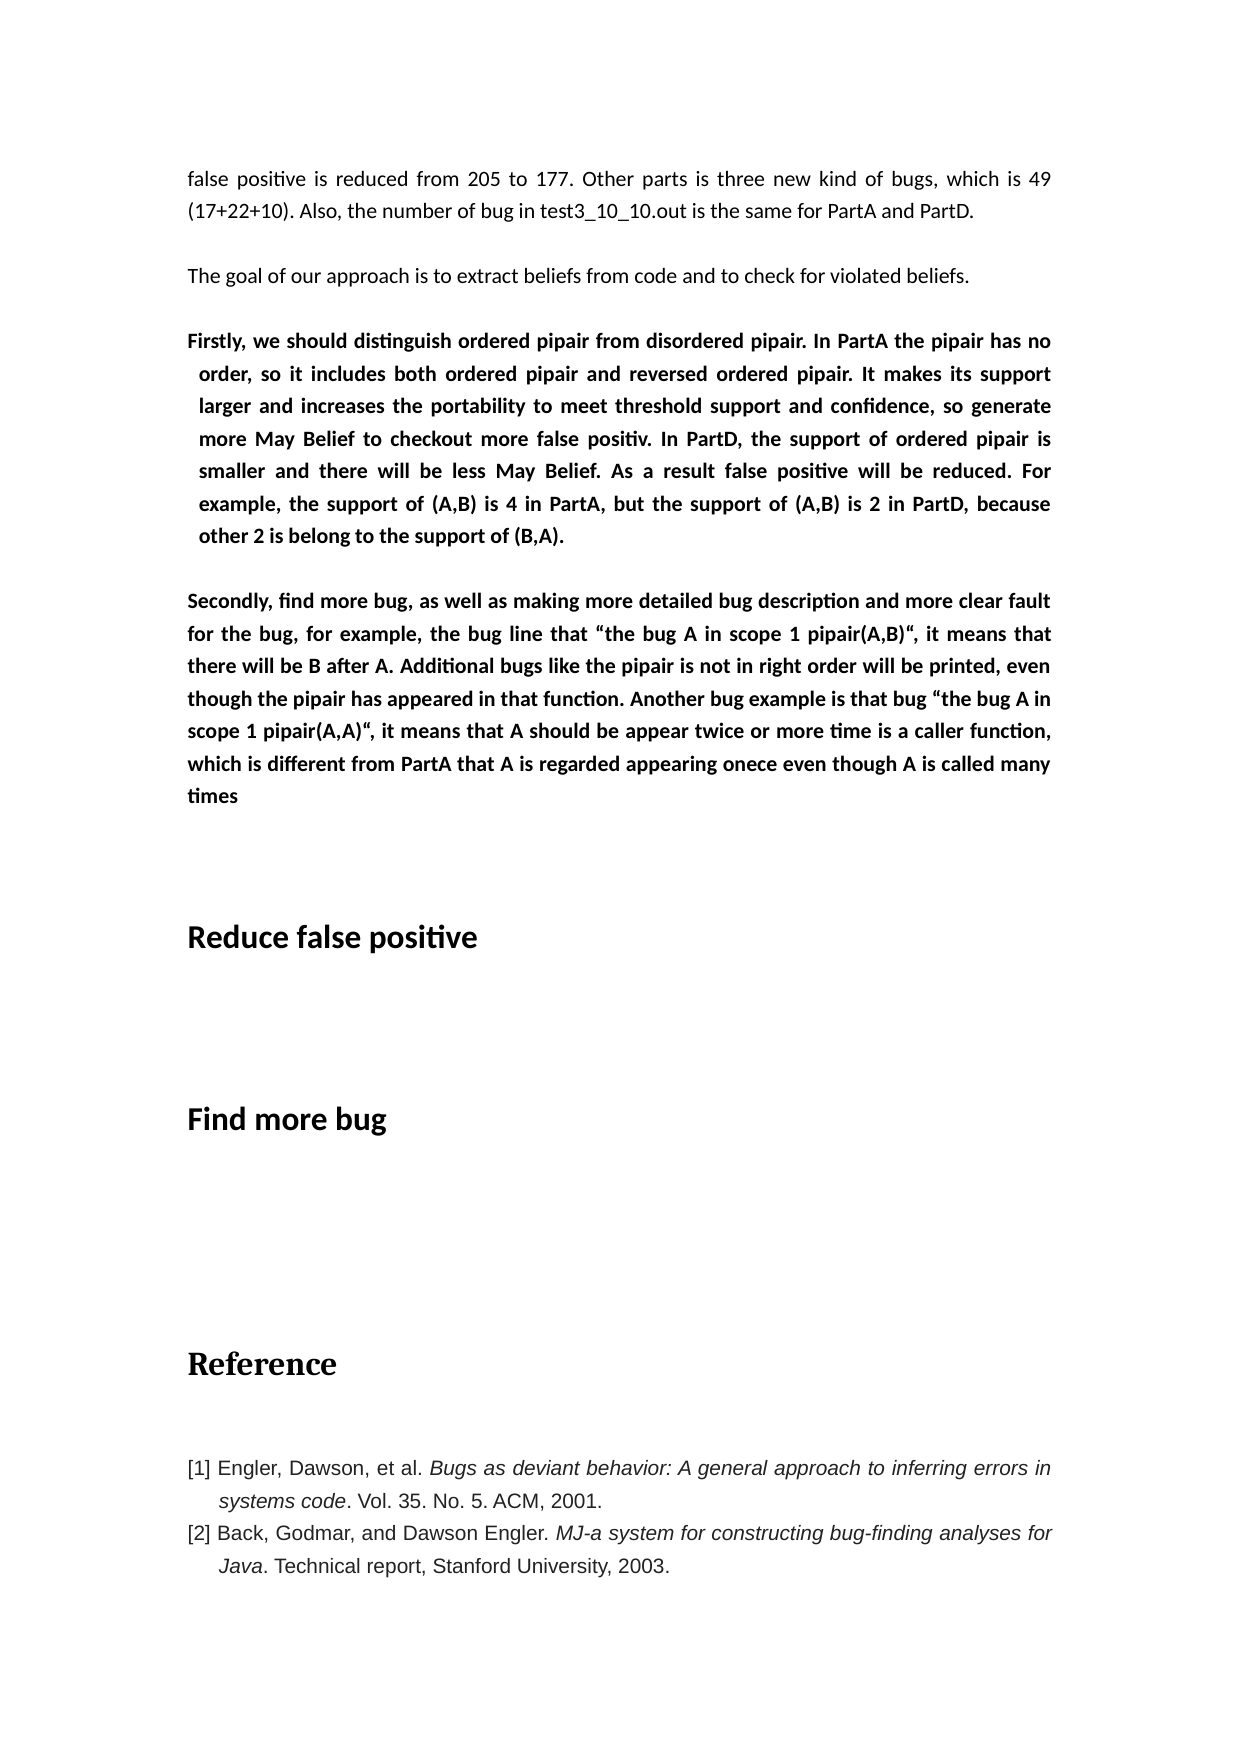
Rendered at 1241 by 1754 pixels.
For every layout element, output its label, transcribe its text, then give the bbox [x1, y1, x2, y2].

text [1] Engler, Dawson, et al. Bugs as deviant behavior: A general approach to inferring errors in systems code. Vol. 35. No. 5. ACM, 2001. [187, 1452, 1053, 1517]
text Secondly, find more bug, as well as making more detailed bug description and more clear fault for the bug, for example, the bug line that “the bug A in scope 1 pipair(A,B)“, it means that there will be B after A. Additional bugs like the pipair is not in right order will be printed, even though the pipair has appeared in that function. Another bug example is that bug “the bug A in scope 1 pipair(A,A)“, it means that A should be appear twice or more time is a caller function, which is different from PartA that A is regarded appearing onece even though A is called many times [187, 584, 1053, 812]
subtitle Reduce false positive [187, 904, 1053, 969]
text Firstly, we should distinguish ordered pipair from disordered pipair. In PartA the pipair has no order, so it includes both ordered pipair and reversed ordered pipair. It makes its support larger and increases the portability to meet threshold support and confidence, so generate more May Belief to checkout more false positiv. In PartD, the support of ordered pipair is smaller and there will be less May Belief. As a result false positive will be reduced. For example, the support of (A,B) is 4 in PartA, but the support of (A,B) is 2 in PartD, because other 2 is belong to the support of (B,A). [187, 324, 1053, 552]
text The goal of our approach is to extract beliefs from code and to check for violated beliefs. [187, 259, 1053, 292]
subtitle Find more bug [187, 1085, 1053, 1150]
text [2] Back, Godmar, and Dawson Engler. MJ-a system for constructing bug-finding analyses for Java. Technical report, Stanford University, 2003. [187, 1517, 1053, 1582]
subtitle Reference [187, 1332, 1053, 1397]
